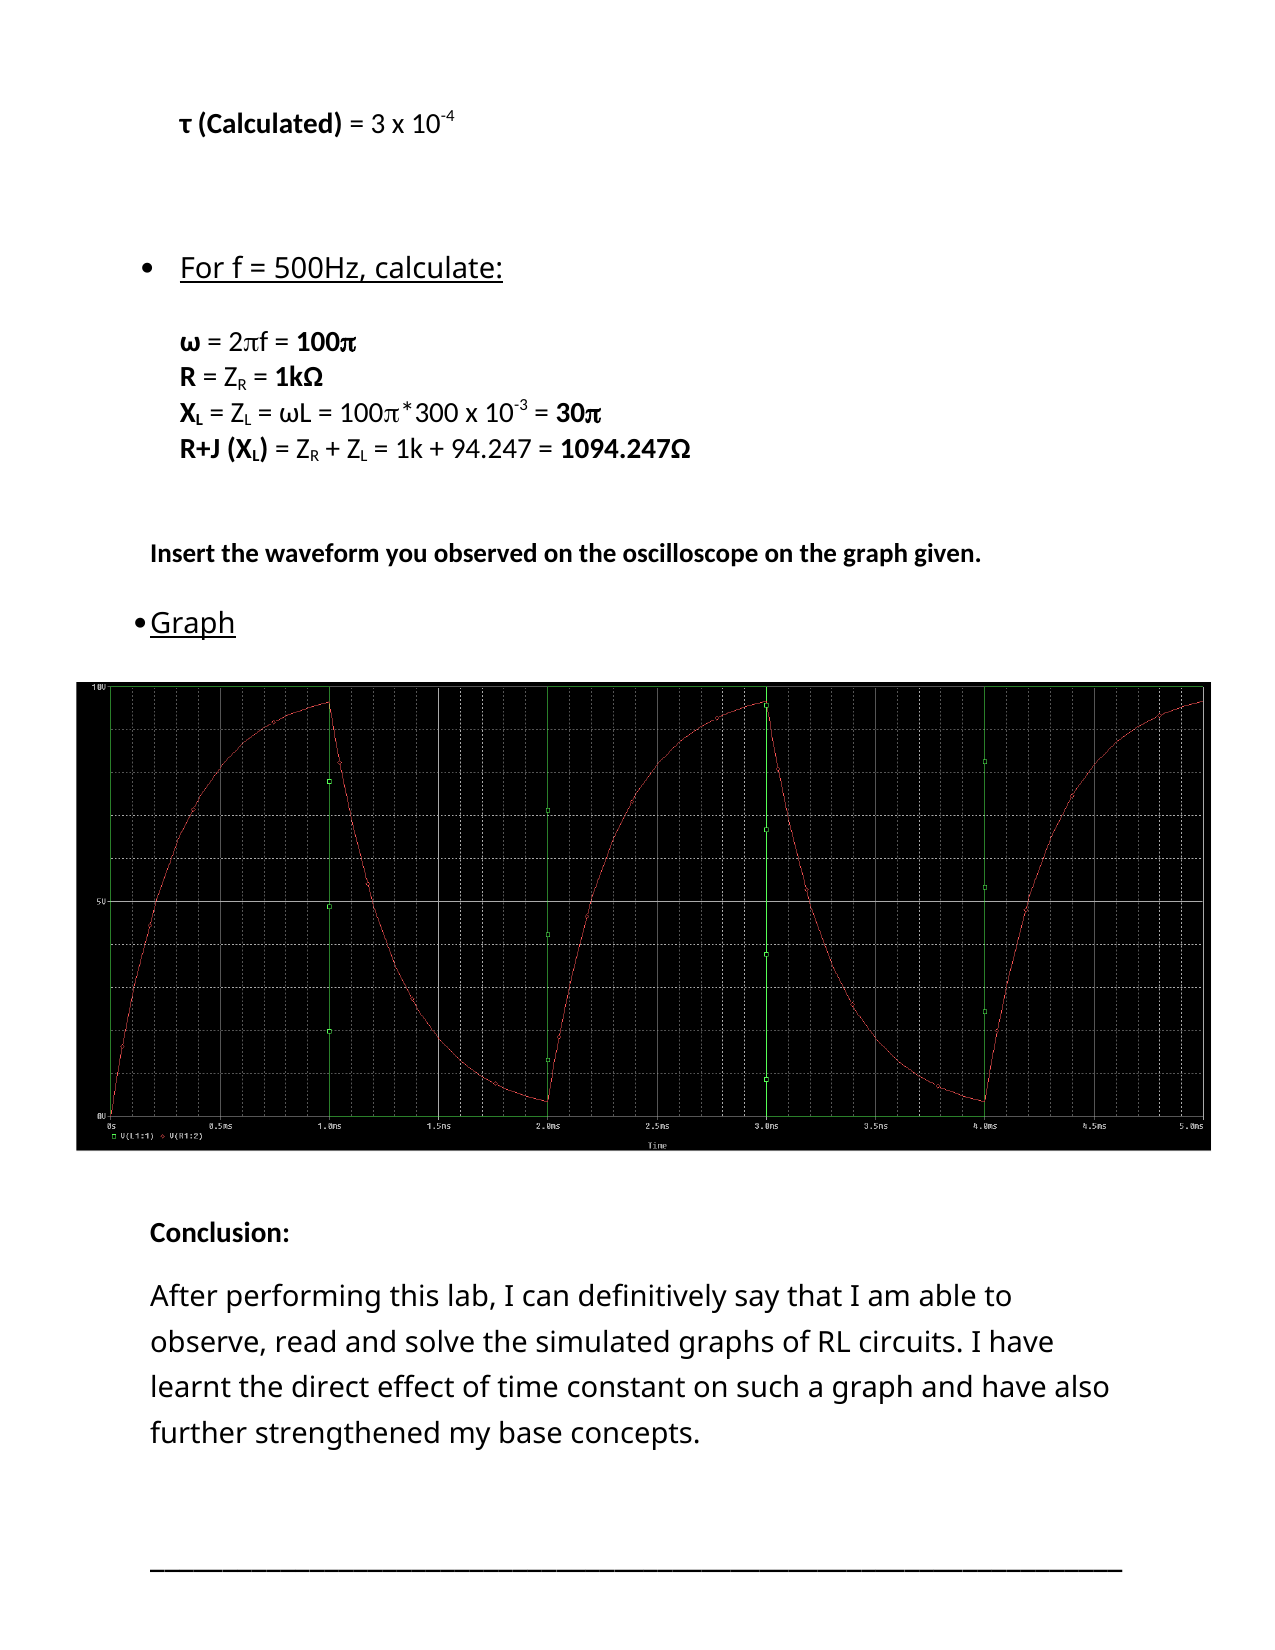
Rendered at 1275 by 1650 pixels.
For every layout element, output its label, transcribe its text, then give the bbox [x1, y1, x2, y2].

text After performing this lab, I can definitively say that I am able to observe, read and solve the simulated graphs of RL circuits. I have learnt the direct effect of time constant on such a graph and have also further strengthened my base concepts. [150, 1275, 1125, 1452]
text Insert the waveform you observed on the oscilloscope on the graph given. [150, 537, 1125, 569]
text ___________________________________________________________________ [150, 1541, 1125, 1576]
text XL = ZL = ωL = 100*300 x 10-3 = 30 [179, 394, 1125, 430]
list For f = 500Hz, calculate: [142, 247, 1125, 287]
text ω = 2f = 100 [179, 323, 1125, 358]
picture [76, 682, 1212, 1152]
list Graph [135, 603, 1125, 642]
text R+J (XL) = ZR + ZL = 1k + 94.247 = 1094.247Ω [179, 430, 1125, 465]
text R = ZR = 1kΩ [179, 358, 1125, 394]
text Conclusion: [150, 1214, 1125, 1249]
list τ (Calculated) = 3 x 10-4 [179, 105, 1125, 141]
